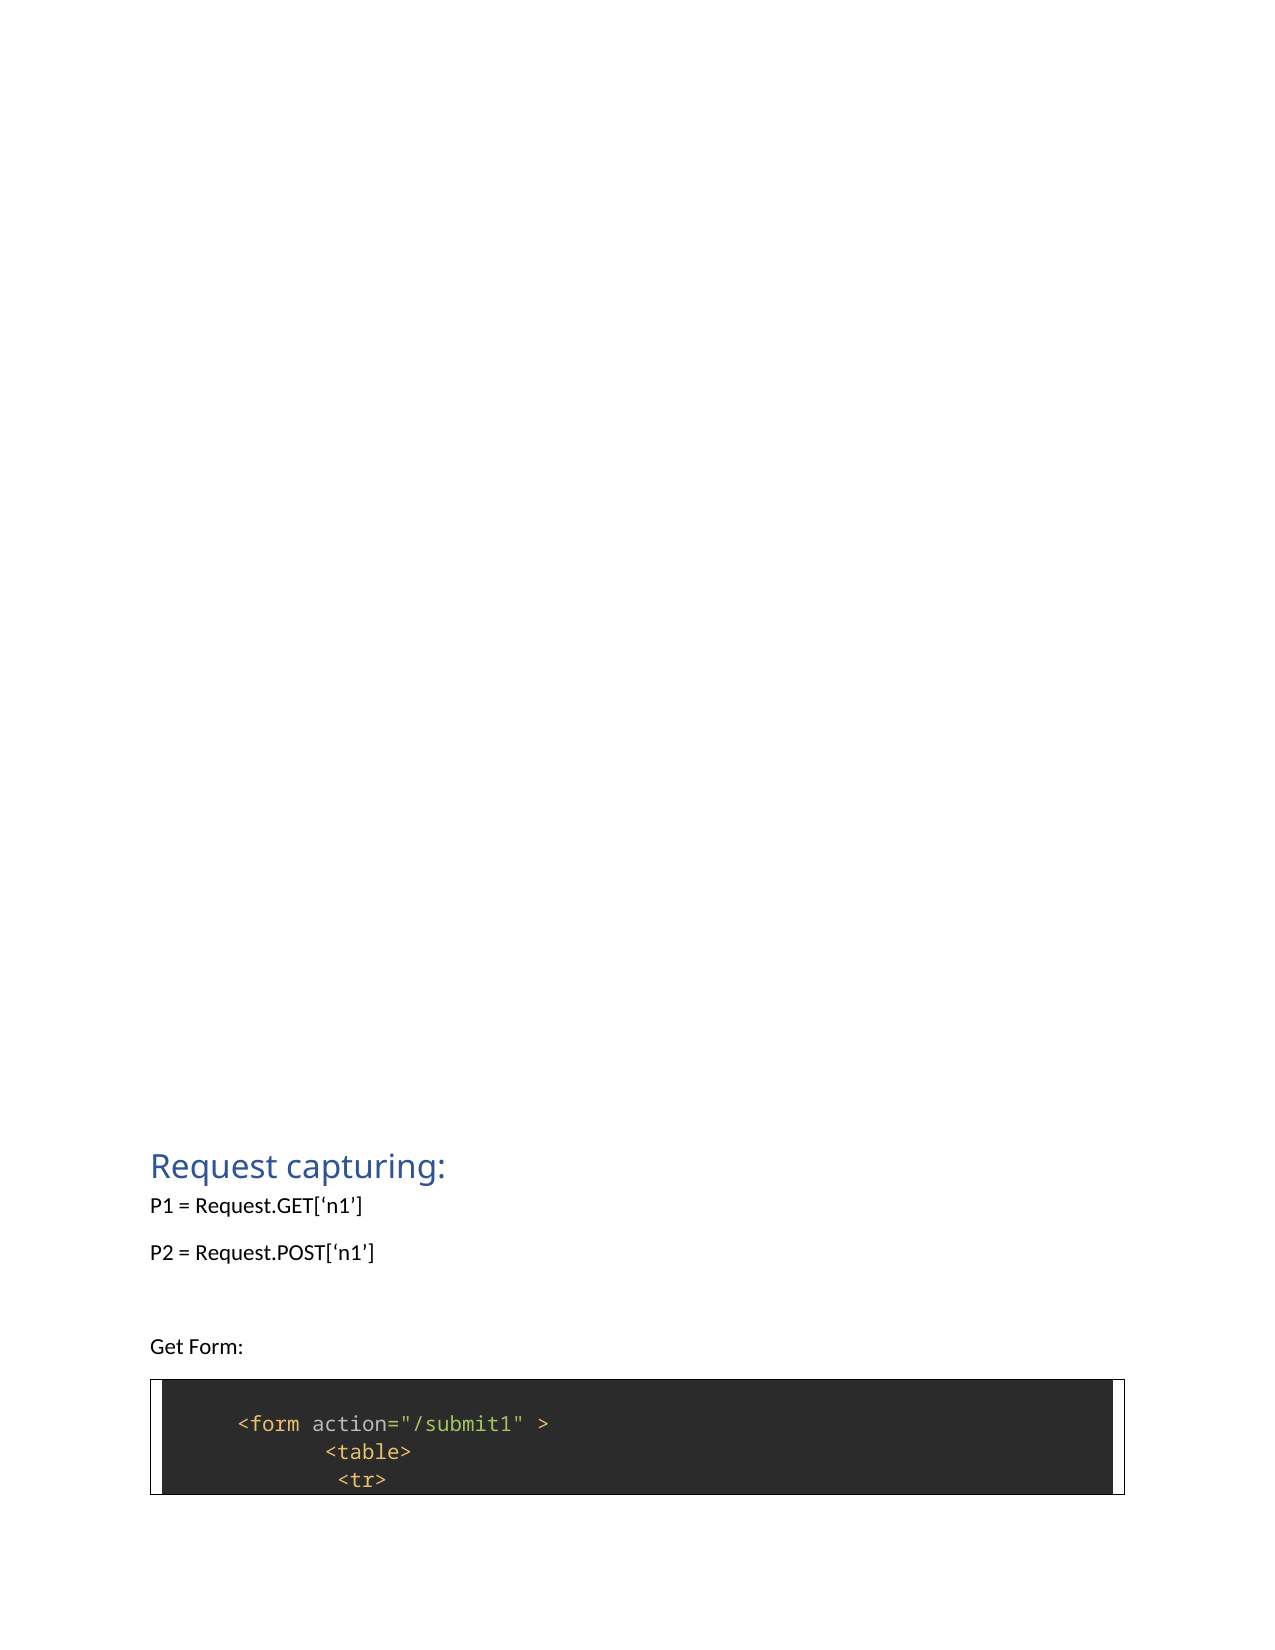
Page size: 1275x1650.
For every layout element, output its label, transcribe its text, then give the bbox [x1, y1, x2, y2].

subtitle Request capturing: [150, 1143, 1125, 1188]
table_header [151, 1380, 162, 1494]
text P2 = Request.POST[‘n1’] [150, 1238, 1125, 1267]
text Get Form: [150, 1332, 1125, 1360]
text P1 = Request.GET[‘n1’] [150, 1192, 1125, 1220]
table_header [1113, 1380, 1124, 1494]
